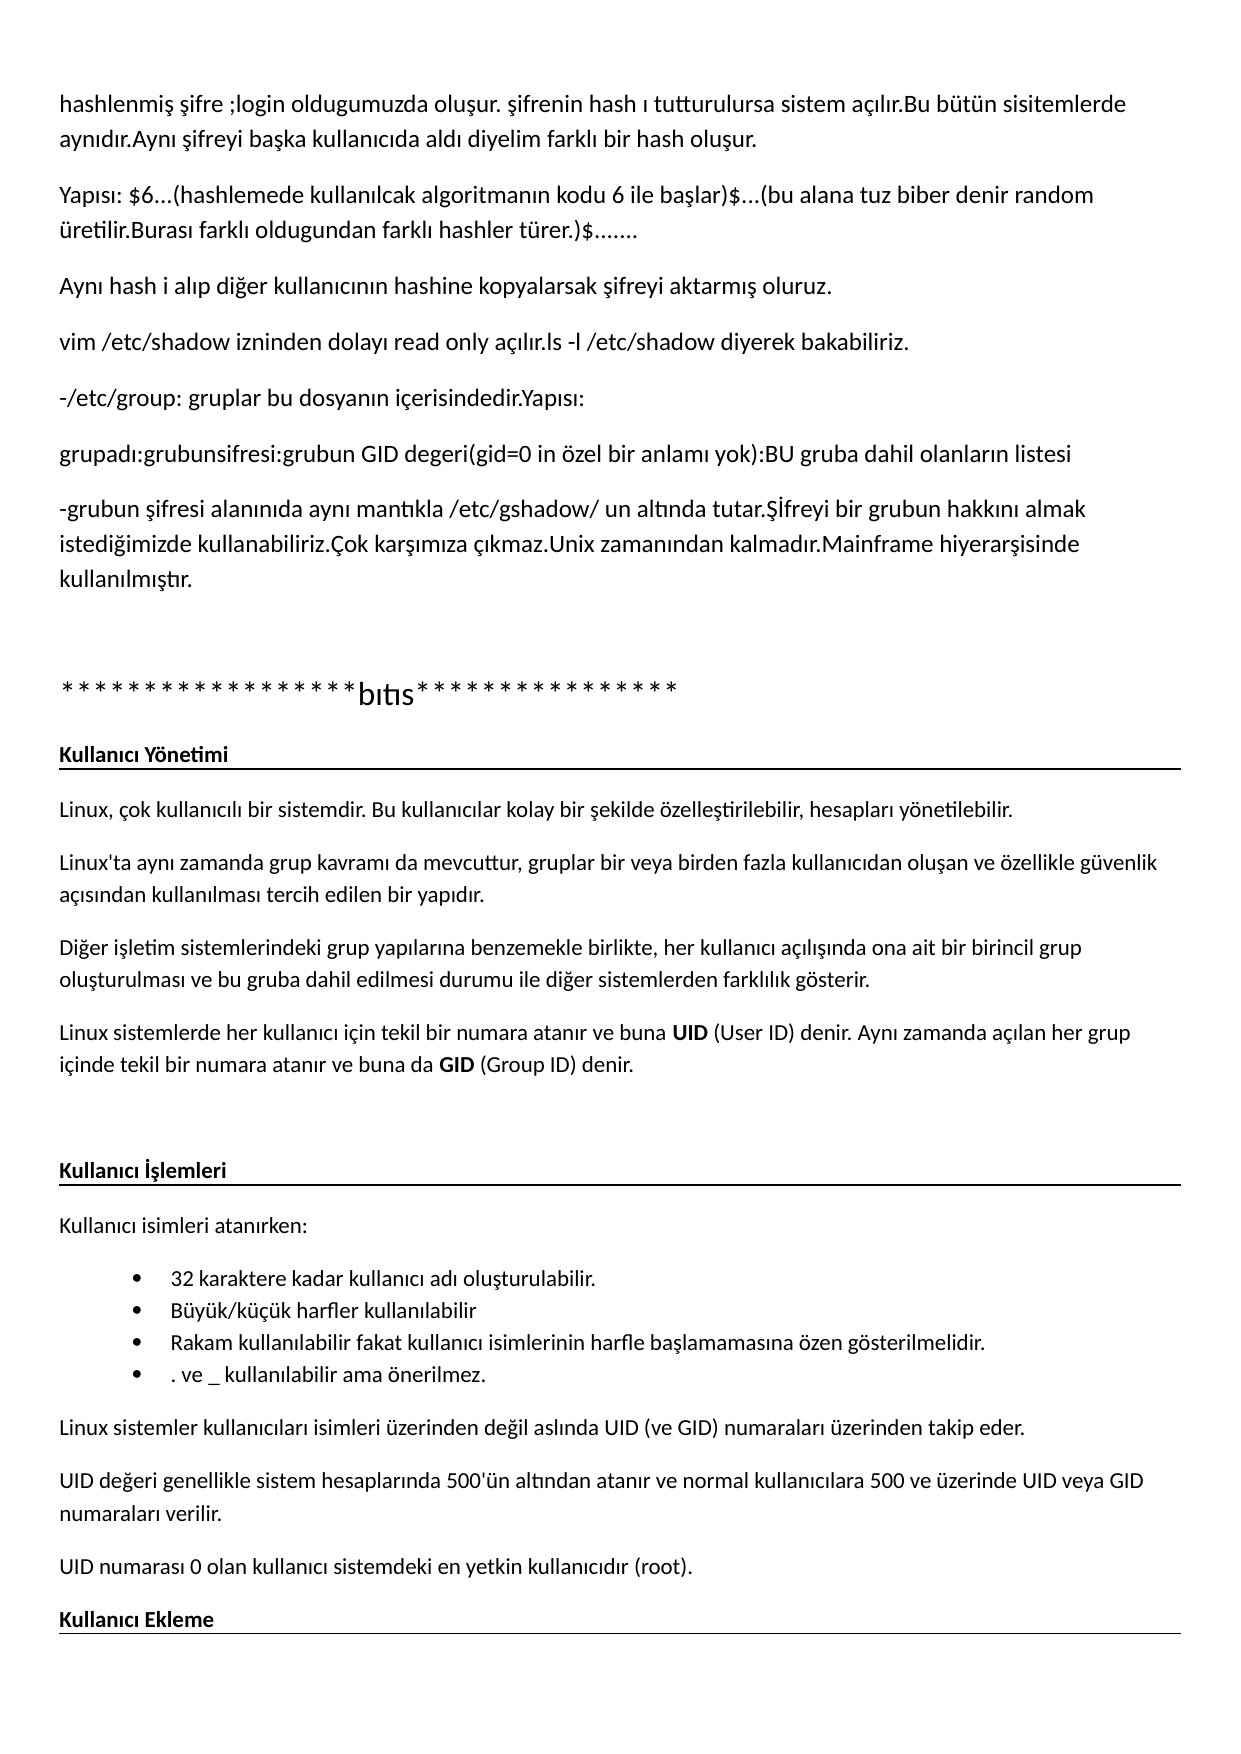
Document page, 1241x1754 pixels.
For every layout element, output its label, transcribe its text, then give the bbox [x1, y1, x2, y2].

text Linux, çok kullanıcılı bir sistemdir. Bu kullanıcılar kolay bir şekilde özelleştirilebilir, hesapları yönetilebilir. [59, 795, 1181, 823]
list Rakam kullanılabilir fakat kullanıcı isimlerinin harfle başlamamasına özen gösterilmelidir. [133, 1328, 1181, 1356]
text Kullanıcı isimleri atanırken: [59, 1211, 1181, 1239]
text vim /etc/shadow izninden dolayı read only açılır.ls -l /etc/shadow diyerek bakabiliriz. [59, 326, 1181, 357]
text Kullanıcı İşlemleri [59, 1156, 1181, 1184]
list 32 karaktere kadar kullanıcı adı oluşturulabilir. [133, 1264, 1181, 1292]
text ******************bıtıs**************** [59, 672, 1181, 713]
list . ve _ kullanılabilir ama önerilmez. [133, 1361, 1181, 1388]
text Aynı hash i alıp diğer kullanıcının hashine kopyalarsak şifreyi aktarmış oluruz. [59, 270, 1181, 301]
list Büyük/küçük harfler kullanılabilir [133, 1296, 1181, 1324]
text Diğer işletim sistemlerindeki grup yapılarına benzemekle birlikte, her kullanıcı açılışında ona ait bir birincil grup oluşturulması ve bu gruba dahil edilmesi durumu ile diğer sistemlerden farklılık gösterir. [59, 933, 1181, 993]
text Kullanıcı Ekleme [59, 1605, 1181, 1633]
text Kullanıcı Yönetimi [59, 740, 1181, 768]
text UID değeri genellikle sistem hesaplarında 500'ün altından atanır ve normal kullanıcılara 500 ve üzerinde UID veya GID numaraları verilir. [59, 1467, 1181, 1527]
text Linux sistemler kullanıcıları isimleri üzerinden değil aslında UID (ve GID) numaraları üzerinden takip eder. [59, 1413, 1181, 1442]
text Linux sistemlerde her kullanıcı için tekil bir numara atanır ve buna UID (User ID) denir. Aynı zamanda açılan her grup içinde tekil bir numara atanır ve buna da GID (Group ID) denir. [59, 1018, 1181, 1078]
text UID numarası 0 olan kullanıcı sistemdeki en yetkin kullanıcıdır (root). [59, 1552, 1181, 1580]
text Linux'ta aynı zamanda grup kavramı da mevcuttur, gruplar bir veya birden fazla kullanıcıdan oluşan ve özellikle güvenlik açısından kullanılması tercih edilen bir yapıdır. [59, 848, 1181, 908]
text -grubun şifresi alanınıda aynı mantıkla /etc/gshadow/ un altında tutar.Şİfreyi bir grubun hakkını almak istediğimizde kullanabiliriz.Çok karşımıza çıkmaz.Unix zamanından kalmadır.Mainframe hiyerarşisinde kullanılmıştır. [59, 494, 1181, 594]
text Yapısı: $6...(hashlemede kullanılcak algoritmanın kodu 6 ile başlar)$...(bu alana tuz biber denir random üretilir.Burası farklı oldugundan farklı hashler türer.)$....... [59, 179, 1181, 245]
text grupadı:grubunsifresi:grubun GID degeri(gid=0 in özel bir anlamı yok):BU gruba dahil olanların listesi [59, 438, 1181, 468]
text -/etc/group: gruplar bu dosyanın içerisindedir.Yapısı: [59, 382, 1181, 412]
text hashlenmiş şifre ;login oldugumuzda oluşur. şifrenin hash ı tutturulursa sistem açılır.Bu bütün sisitemlerde aynıdır.Aynı şifreyi başka kullanıcıda aldı diyelim farklı bir hash oluşur. [59, 89, 1181, 154]
